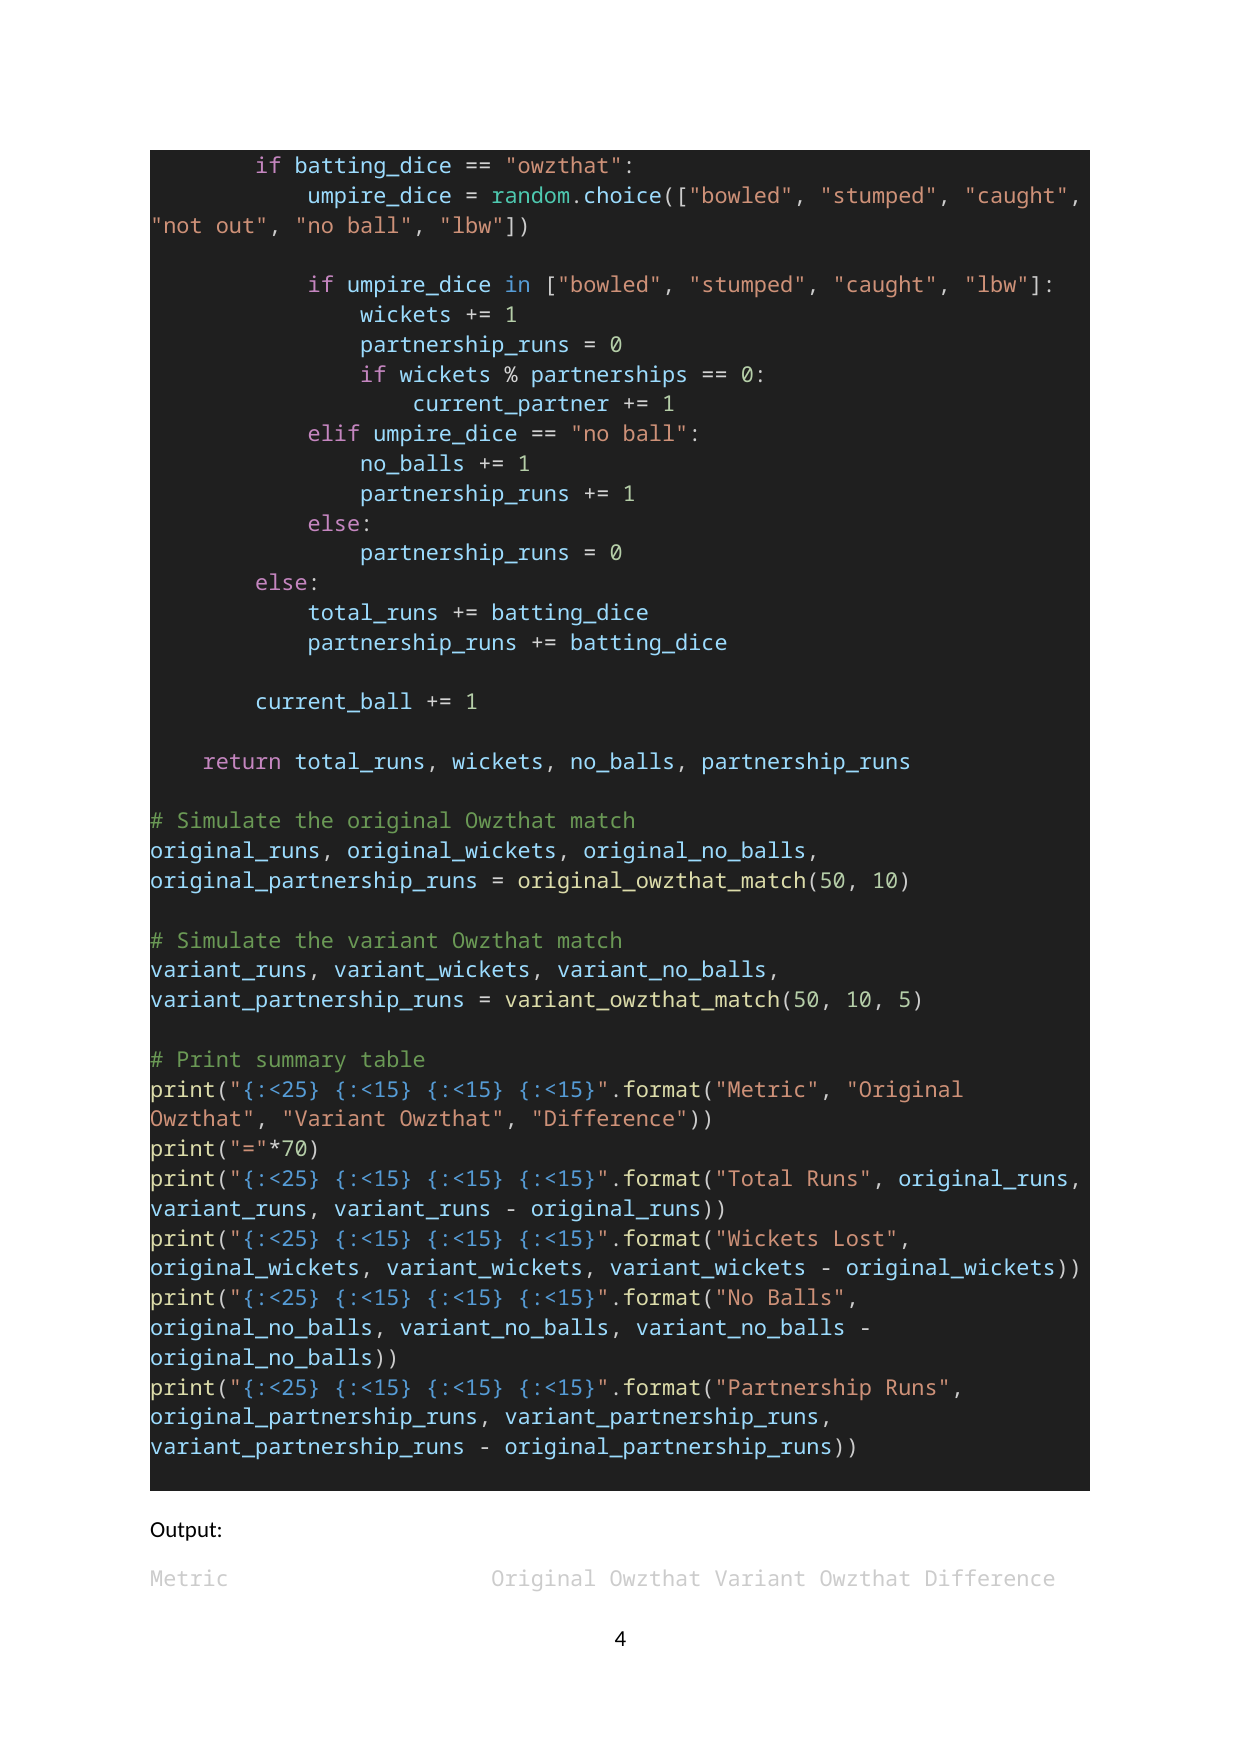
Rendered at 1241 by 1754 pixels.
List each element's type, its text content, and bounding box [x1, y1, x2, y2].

text print("{:<25} {:<15} {:<15} {:<15}".format("Total Runs", original_runs, variant_runs, variant_runs - original_runs)) [150, 1163, 1090, 1222]
text partnership_runs += 1 [150, 478, 1090, 507]
text elif umpire_dice == "no ball": [150, 418, 1090, 448]
text else: [150, 507, 1090, 537]
text partnership_runs += batting_dice [150, 627, 1090, 656]
text current_ball += 1 [150, 686, 1090, 716]
text wickets += 1 [150, 299, 1090, 329]
text original_runs, original_wickets, original_no_balls, original_partnership_runs = original_owzthat_match(50, 10) [150, 835, 1090, 895]
text total_runs += batting_dice [150, 597, 1090, 627]
text print("{:<25} {:<15} {:<15} {:<15}".format("Metric", "Original Owzthat", "Variant Owzthat", "Difference")) [150, 1073, 1090, 1133]
text Output: [150, 1516, 1090, 1544]
text else: [150, 567, 1090, 597]
text if wickets % partnerships == 0: [150, 358, 1090, 388]
text print("{:<25} {:<15} {:<15} {:<15}".format("No Balls", original_no_balls, variant_no_balls, variant_no_balls - original_no_balls)) [150, 1282, 1090, 1371]
text if batting_dice == "owzthat": [150, 150, 1090, 180]
text variant_runs, variant_wickets, variant_no_balls, variant_partnership_runs = variant_owzthat_match(50, 10, 5) [150, 954, 1090, 1014]
text # Simulate the original Owzthat match [150, 805, 1090, 835]
text umpire_dice = random.choice(["bowled", "stumped", "caught", "not out", "no ball", "lbw"]) [150, 180, 1090, 239]
text # Simulate the variant Owzthat match [150, 924, 1090, 954]
text print("{:<25} {:<15} {:<15} {:<15}".format("Wickets Lost", original_wickets, variant_wickets, variant_wickets - original_wickets)) [150, 1222, 1090, 1282]
text return total_runs, wickets, no_balls, partnership_runs [150, 746, 1090, 776]
text partnership_runs = 0 [150, 329, 1090, 358]
text if umpire_dice in ["bowled", "stumped", "caught", "lbw"]: [150, 269, 1090, 299]
text partnership_runs = 0 [150, 537, 1090, 567]
text no_balls += 1 [150, 448, 1090, 478]
text print("{:<25} {:<15} {:<15} {:<15}".format("Partnership Runs", original_partnership_runs, variant_partnership_runs, variant_partnership_runs - original_partnership_runs)) [150, 1371, 1090, 1461]
text # Print summary table [150, 1044, 1090, 1073]
text Metric Original Owzthat Variant Owzthat Difference [150, 1562, 1090, 1592]
text current_partner += 1 [150, 388, 1090, 418]
text print("="*70) [150, 1133, 1090, 1163]
